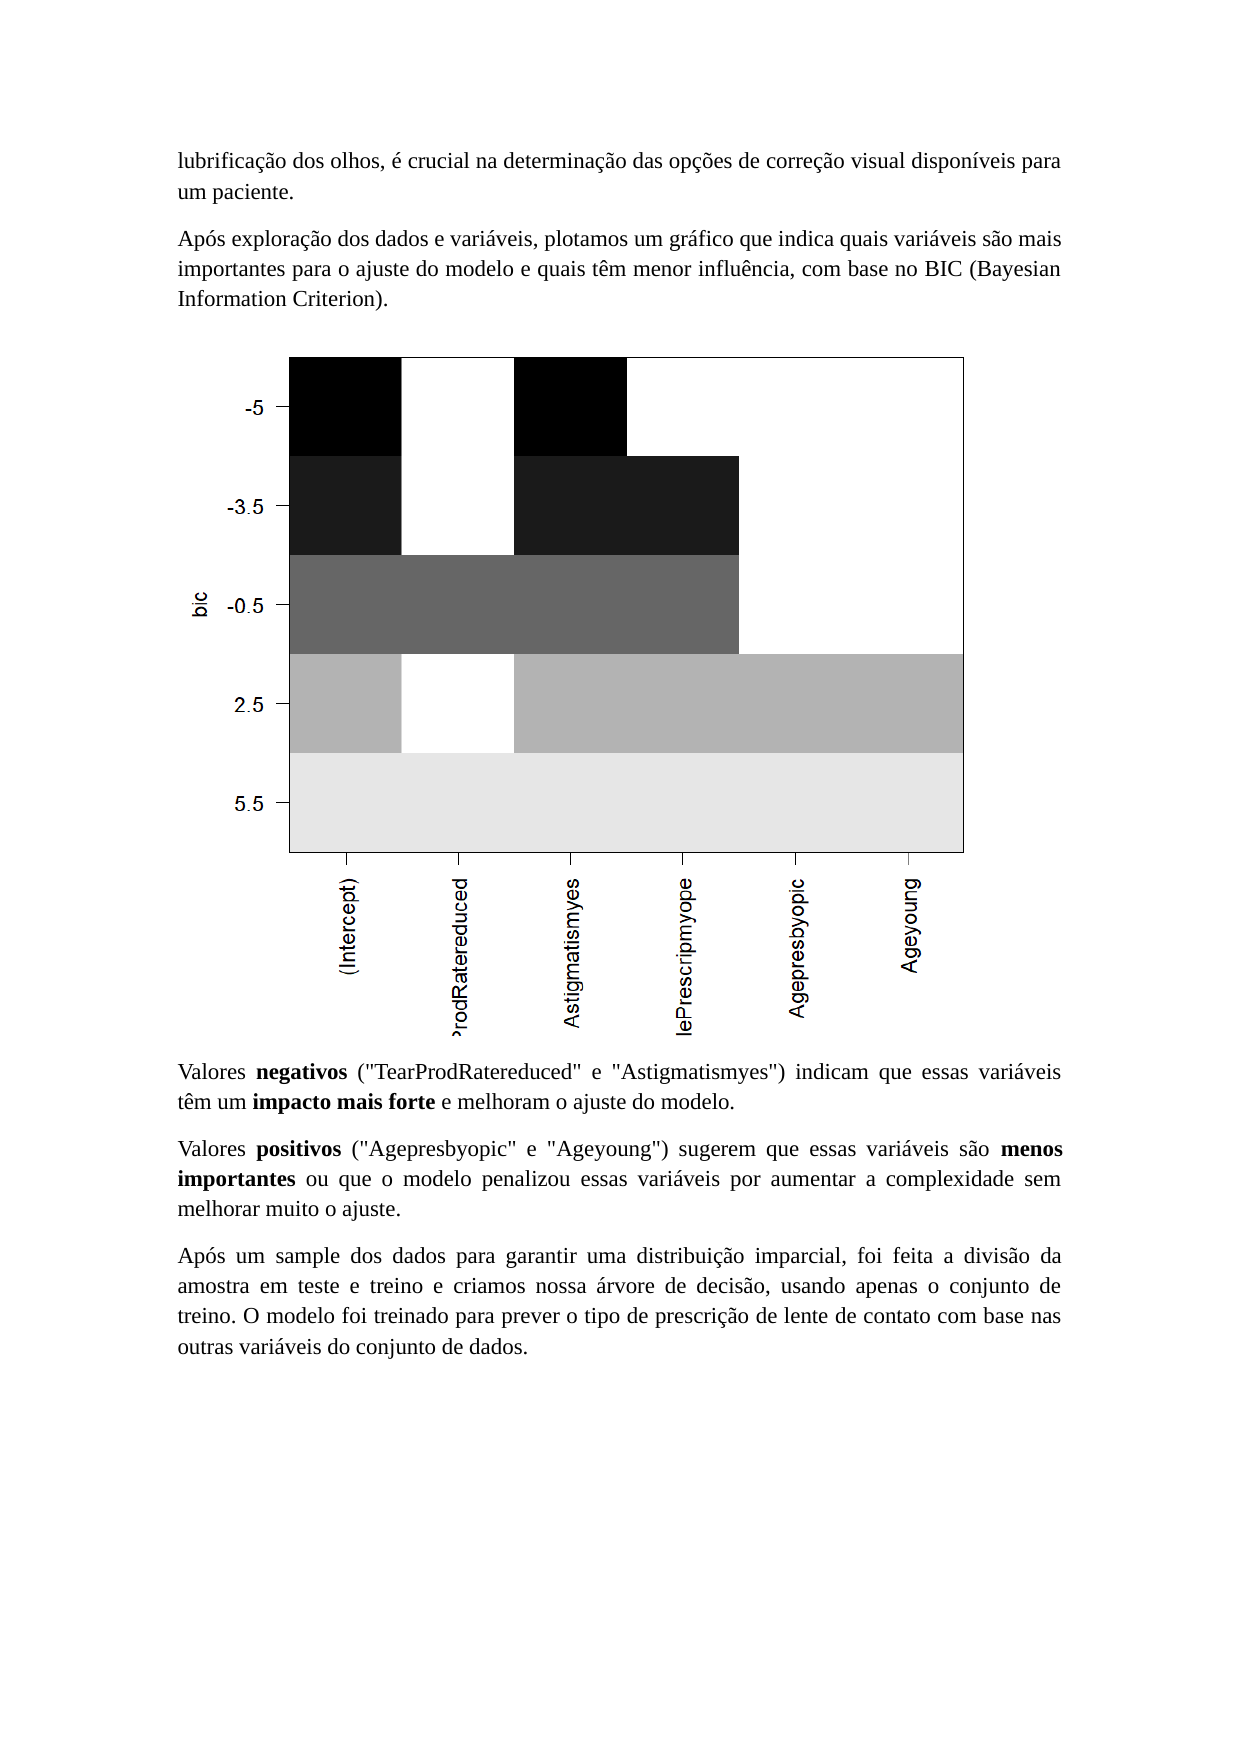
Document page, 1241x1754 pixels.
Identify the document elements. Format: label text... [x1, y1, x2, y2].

text Após exploração dos dados e variáveis, plotamos um gráfico que indica quais variáveis são mais importantes para o ajuste do modelo e quais têm menor influência, com base no BIC (Bayesian Information Criterion). [177, 225, 1063, 311]
text Valores negativos ("TearProdRatereduced" e "Astigmatismyes") indicam que essas variáveis têm um impacto mais forte e melhoram o ajuste do modelo. [177, 1058, 1063, 1114]
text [177, 148, 1063, 204]
text Valores positivos ("Agepresbyopic" e "Ageyoung") sugerem que essas variáveis são menos importantes ou que o modelo penalizou essas variáveis por aumentar a complexidade sem melhorar muito o ajuste. [177, 1135, 1063, 1222]
text Após um sample dos dados para garantir uma distribuição imparcial, foi feita a divisão da amostra em teste e treino e criamos nossa árvore de decisão, usando apenas o conjunto de treino. O modelo foi treinado para prever o tipo de prescrição de lente de contato com base nas outras variáveis do conjunto de dados. [177, 1242, 1063, 1359]
picture [177, 332, 996, 1036]
